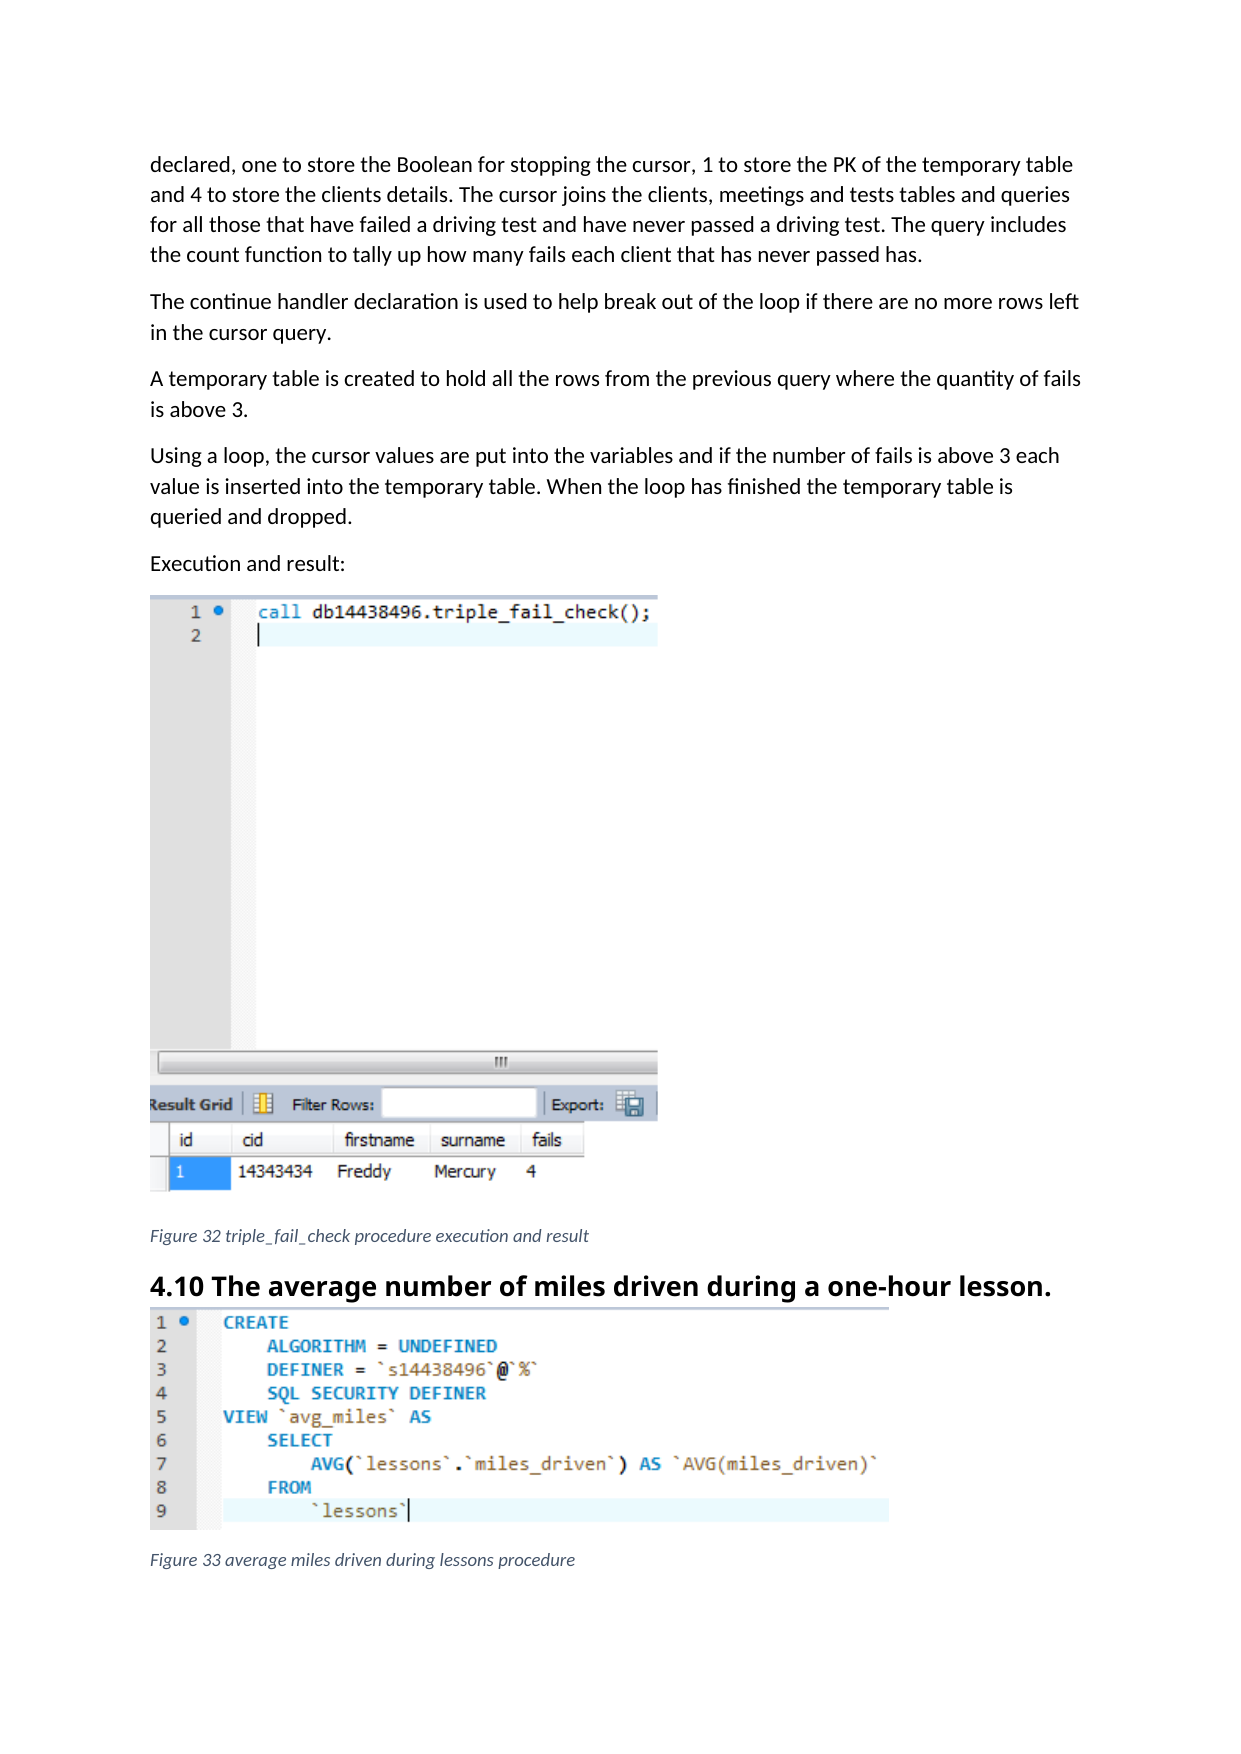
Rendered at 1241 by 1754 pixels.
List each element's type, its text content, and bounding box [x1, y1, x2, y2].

text The continue handler declaration is used to help break out of the loop if there are no more rows left in the cursor query. [150, 287, 1090, 346]
text Execution and result: [150, 549, 1090, 577]
text A temporary table is created to hold all the rows from the previous query where the quantity of fails is above 3. [150, 364, 1090, 423]
picture [150, 595, 658, 1206]
text Using a loop, the cursor values are put into the variables and if the number of fails is above 3 each value is inserted into the temporary table. When the loop has finished the temporary table is queried and dropped. [150, 442, 1090, 530]
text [150, 150, 1090, 269]
subtitle 4.10 The average number of miles driven during a one-hour lesson. [150, 1268, 1090, 1305]
picture [150, 1307, 889, 1530]
text Figure 32 triple_fail_check procedure execution and result [150, 1224, 1090, 1247]
text Figure 33 average miles driven during lessons procedure [150, 1548, 1090, 1571]
